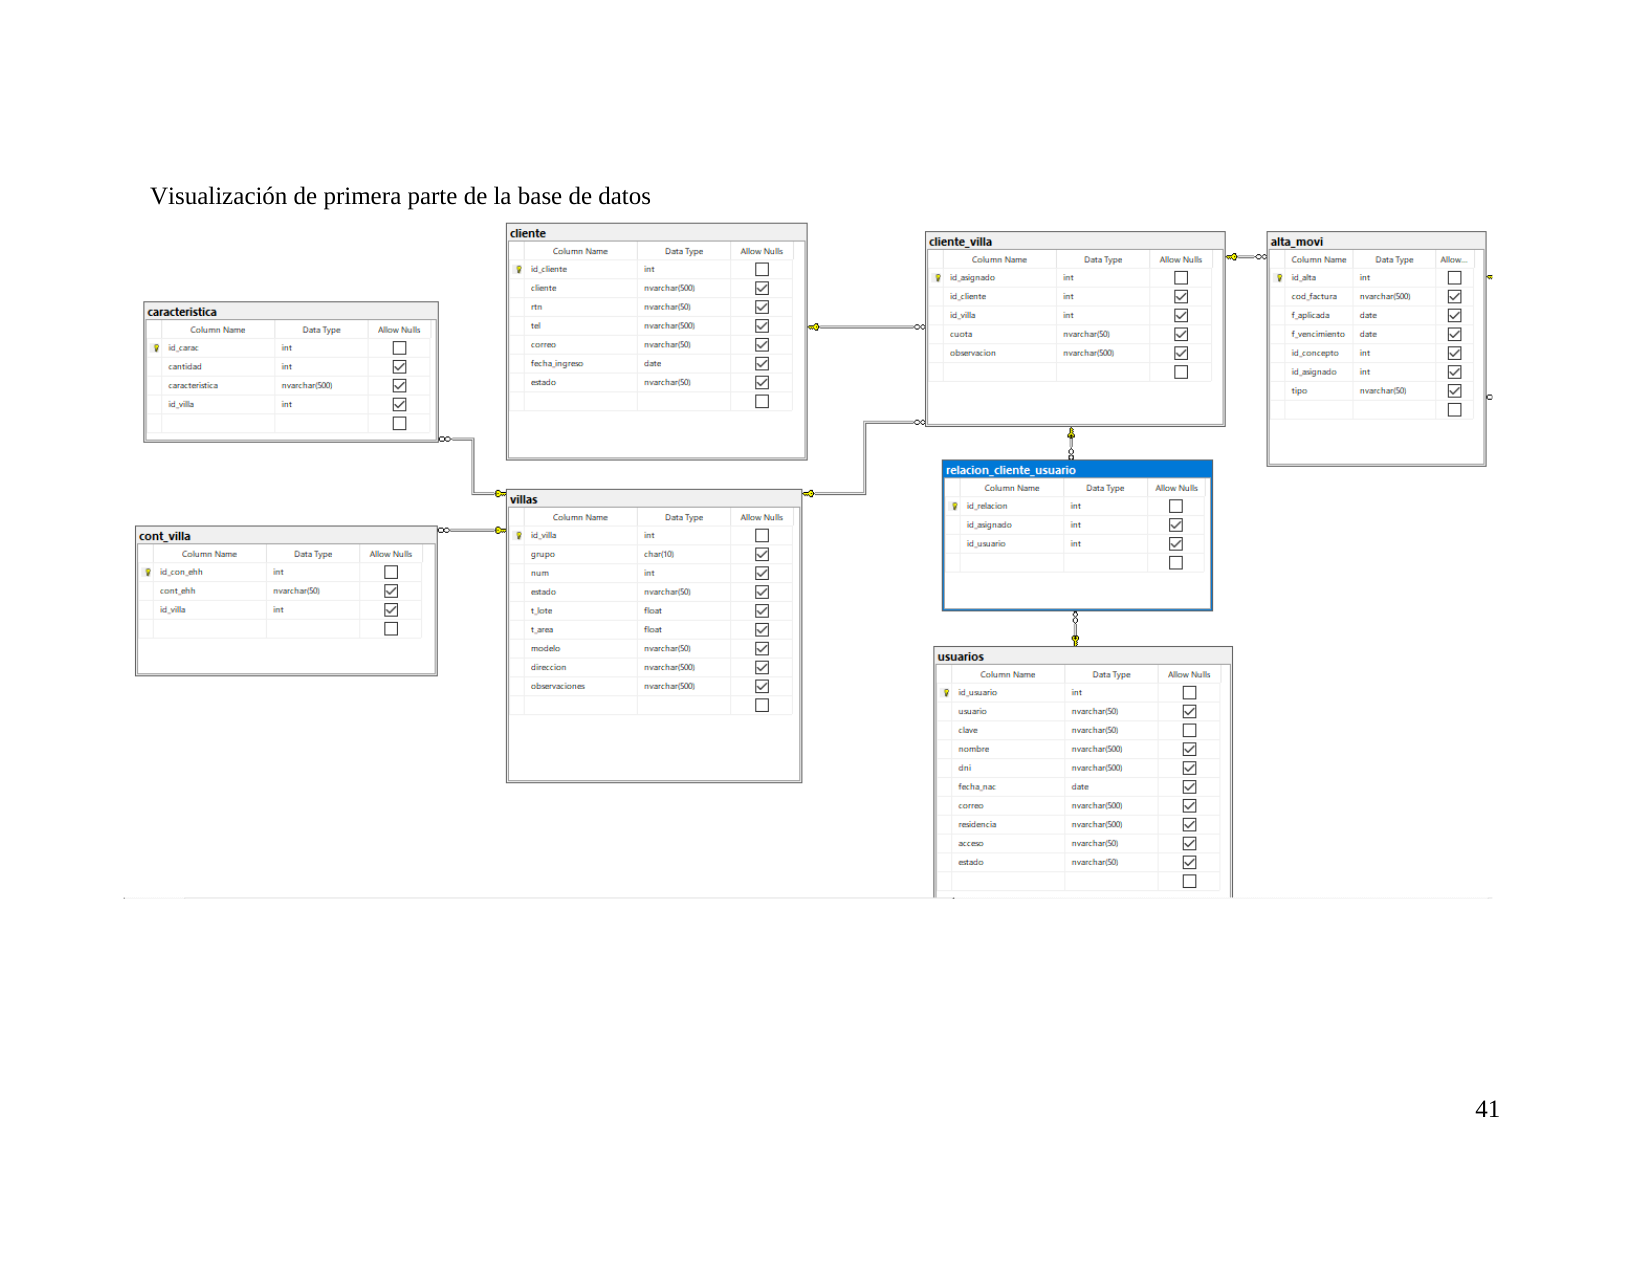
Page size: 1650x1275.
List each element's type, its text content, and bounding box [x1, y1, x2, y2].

text Visualización de primera parte de la base de datos [150, 181, 1500, 210]
